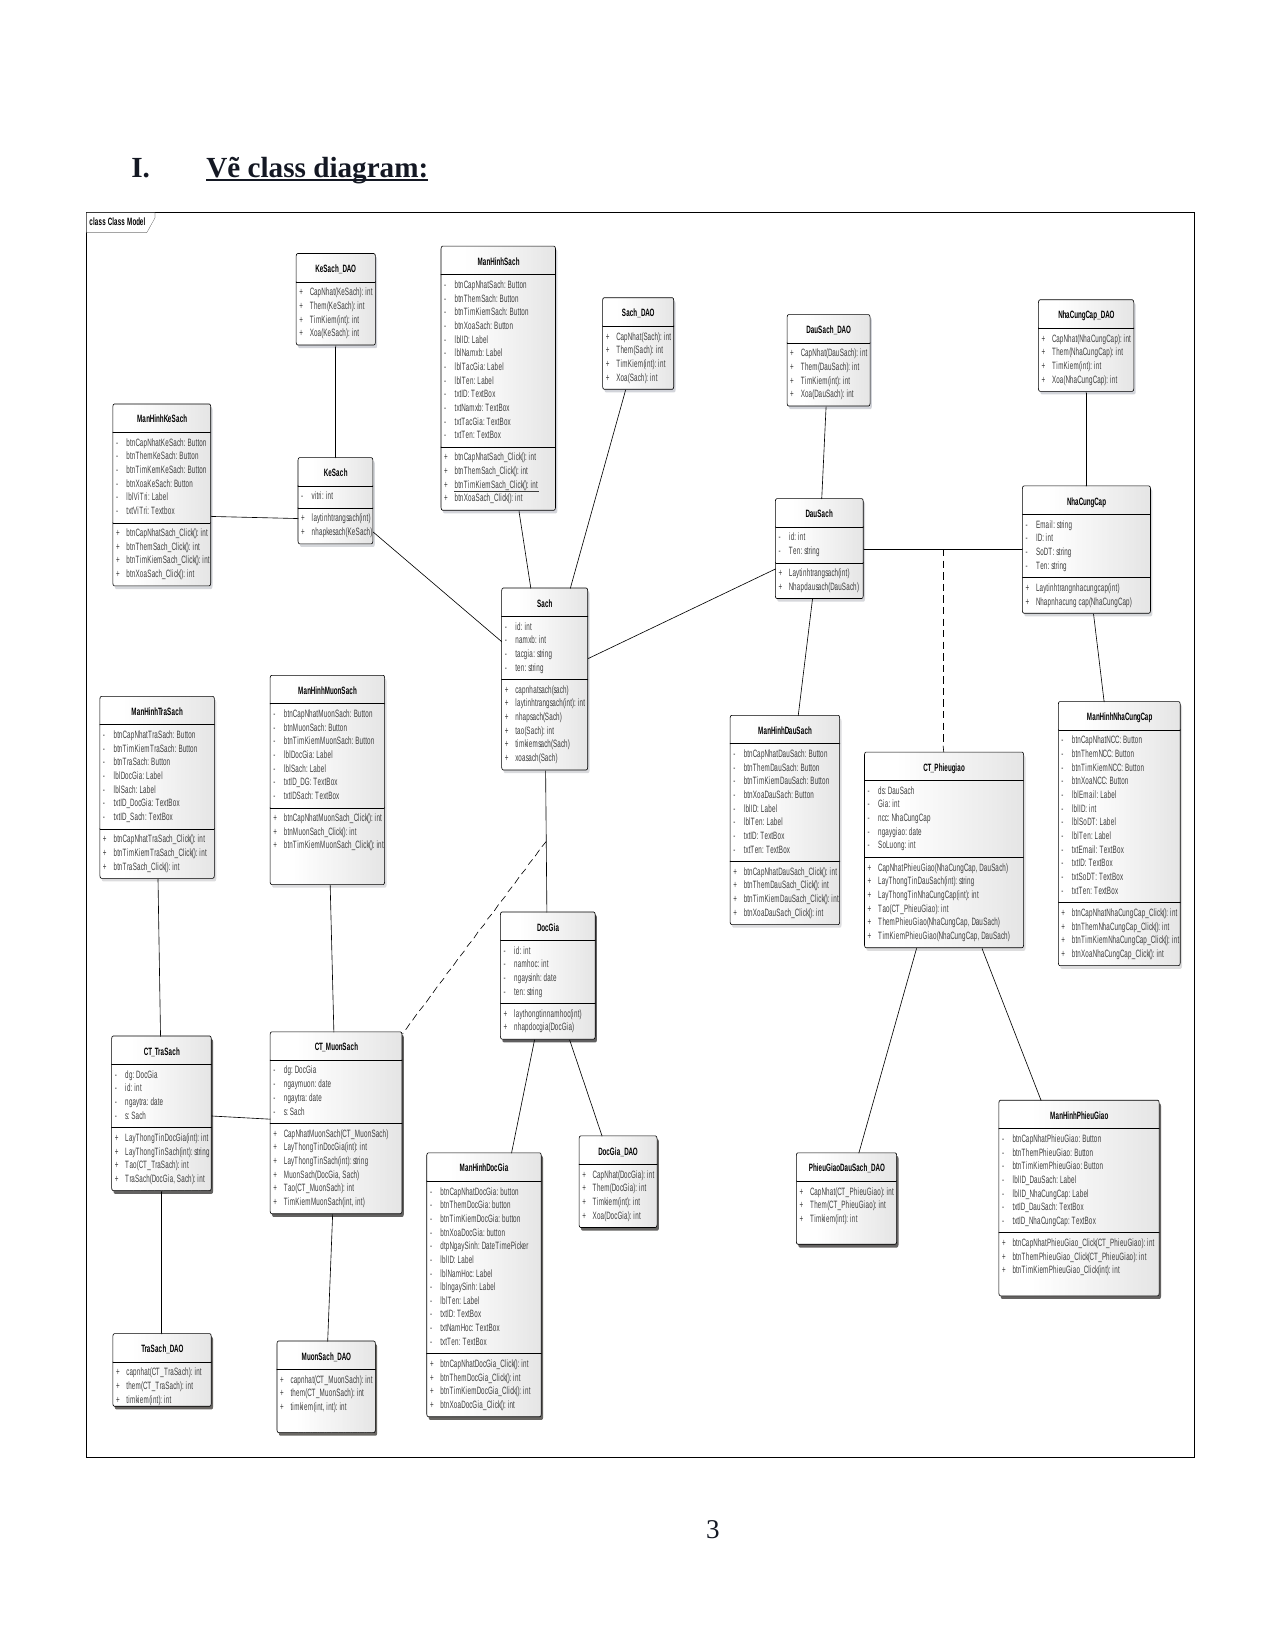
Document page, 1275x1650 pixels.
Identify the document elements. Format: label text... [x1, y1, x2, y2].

list Vẽ class diagram: [131, 150, 1219, 183]
